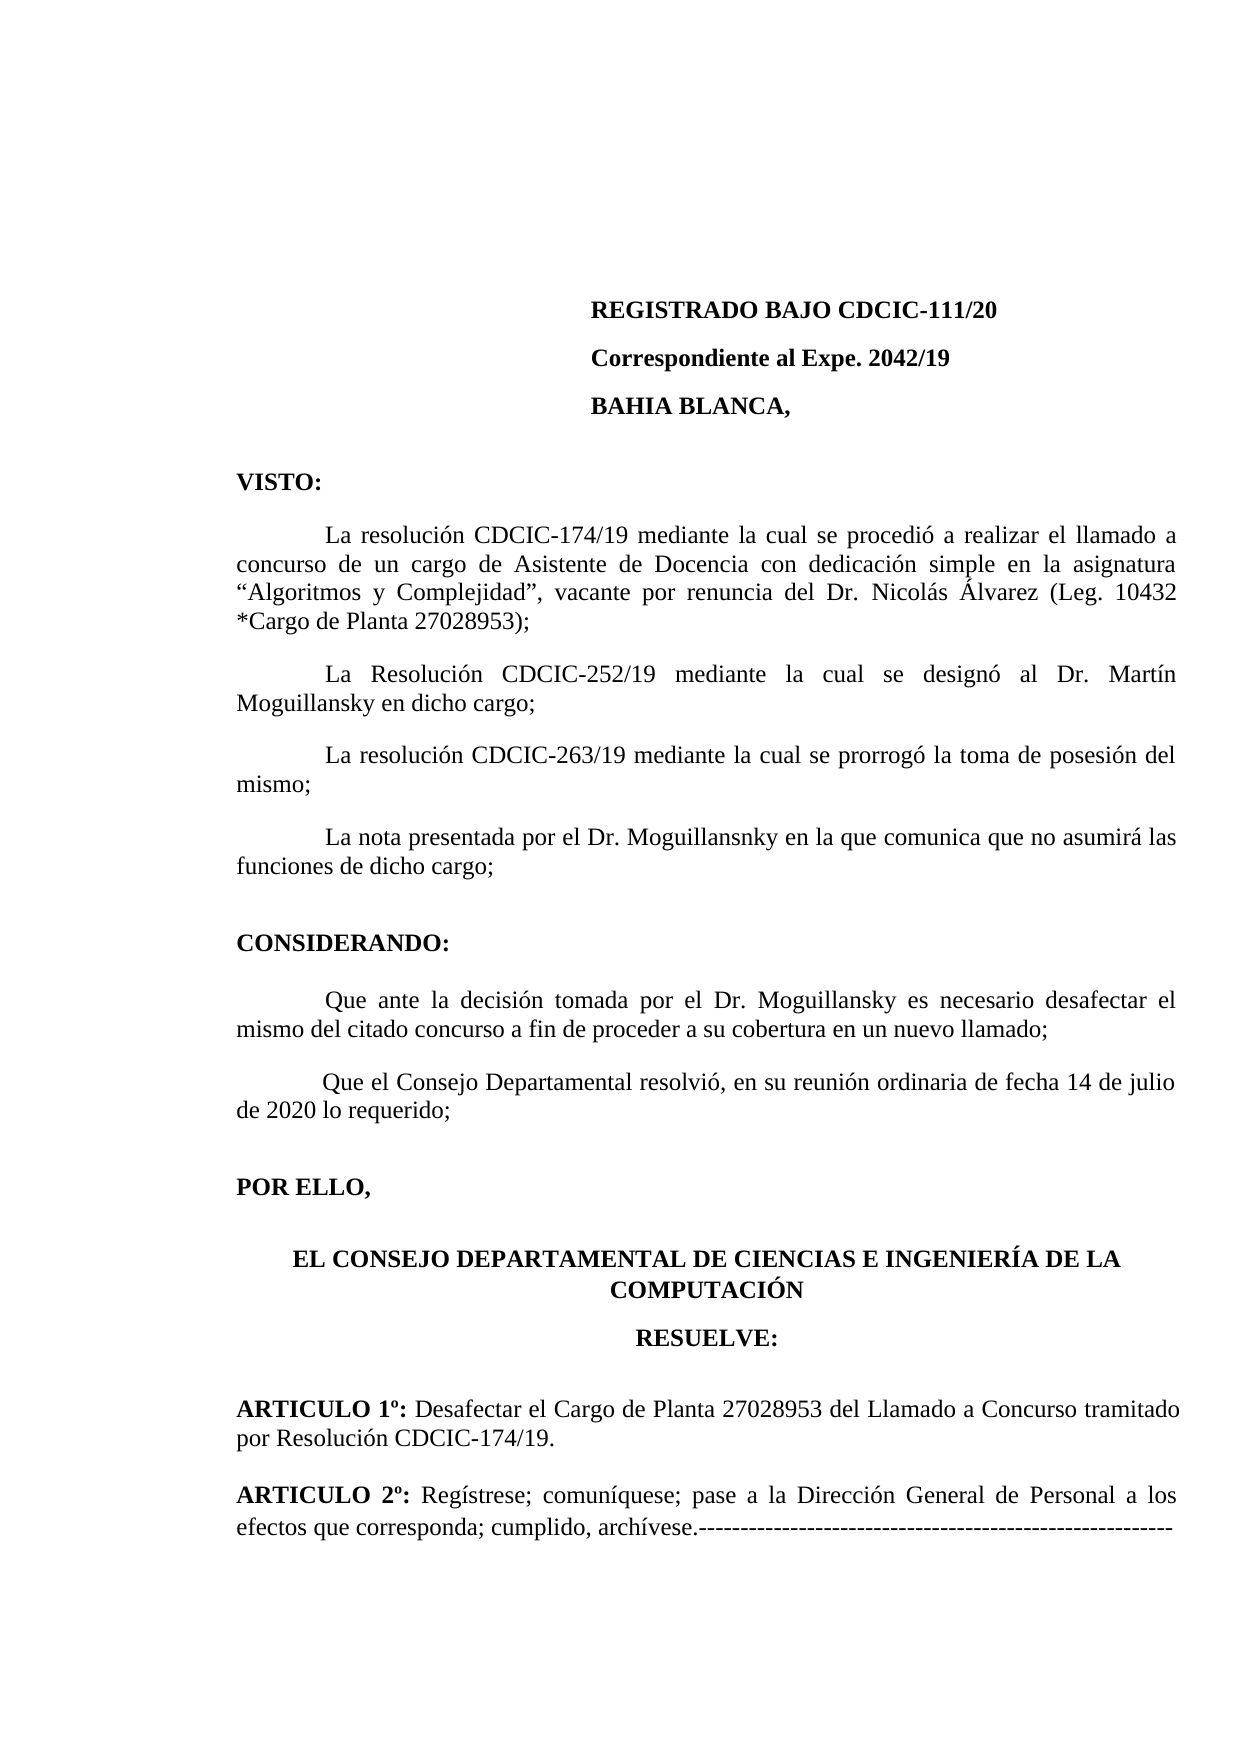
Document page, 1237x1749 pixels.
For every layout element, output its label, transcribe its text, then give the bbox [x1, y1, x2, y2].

text La nota presentada por el Dr. Moguillansnky en la que comunica que no asumirá las funciones de dicho cargo; [236, 822, 1177, 880]
text La resolución CDCIC-263/19 mediante la cual se prorrogó la toma de posesión del mismo; [236, 741, 1177, 798]
text La Resolución CDCIC-252/19 mediante la cual se designó al Dr. Martín Moguillansky en dicho cargo; [236, 659, 1177, 717]
text Correspondiente al Expe. 2042/19 [236, 343, 1177, 372]
text EL CONSEJO DEPARTAMENTAL DE CIENCIAS E INGENIERÍA DE LA COMPUTACIÓN [236, 1244, 1177, 1304]
text La resolución CDCIC-174/19 mediante la cual se procedió a realizar el llamado a concurso de un cargo de Asistente de Docencia con dedicación simple en la asignatura “Algoritmos y Complejidad”, vacante por renuncia del Dr. Nicolás Álvarez (Leg. 10432 *Cargo de Planta 27028953); [236, 520, 1177, 635]
text RESUELVE: [236, 1323, 1177, 1351]
text REGISTRADO BAJO CDCIC-111/20 [236, 295, 1177, 324]
text ARTICULO 2º: Regístrese; comuníquese; pase a la Dirección General de Personal a los efectos que corresponda; cumplido, archívese.--------------------------------------------------------- [236, 1481, 1177, 1540]
text Que el Consejo Departamental resolvió, en su reunión ordinaria de fecha 14 de julio de 2020 lo requerido; [236, 1067, 1177, 1124]
text POR ELLO, [236, 1172, 1177, 1201]
text VISTO: [236, 467, 1177, 496]
text ARTICULO 1º: Desafectar el Cargo de Planta 27028953 del Llamado a Concurso tramitado por Resolución CDCIC-174/19. [236, 1394, 1180, 1452]
text CONSIDERANDO: [236, 928, 1177, 957]
text Que ante la decisión tomada por el Dr. Moguillansky es necesario desafectar el mismo del citado concurso a fin de proceder a su cobertura en un nuevo llamado; [236, 985, 1177, 1043]
text BAHIA BLANCA, [236, 391, 1177, 419]
